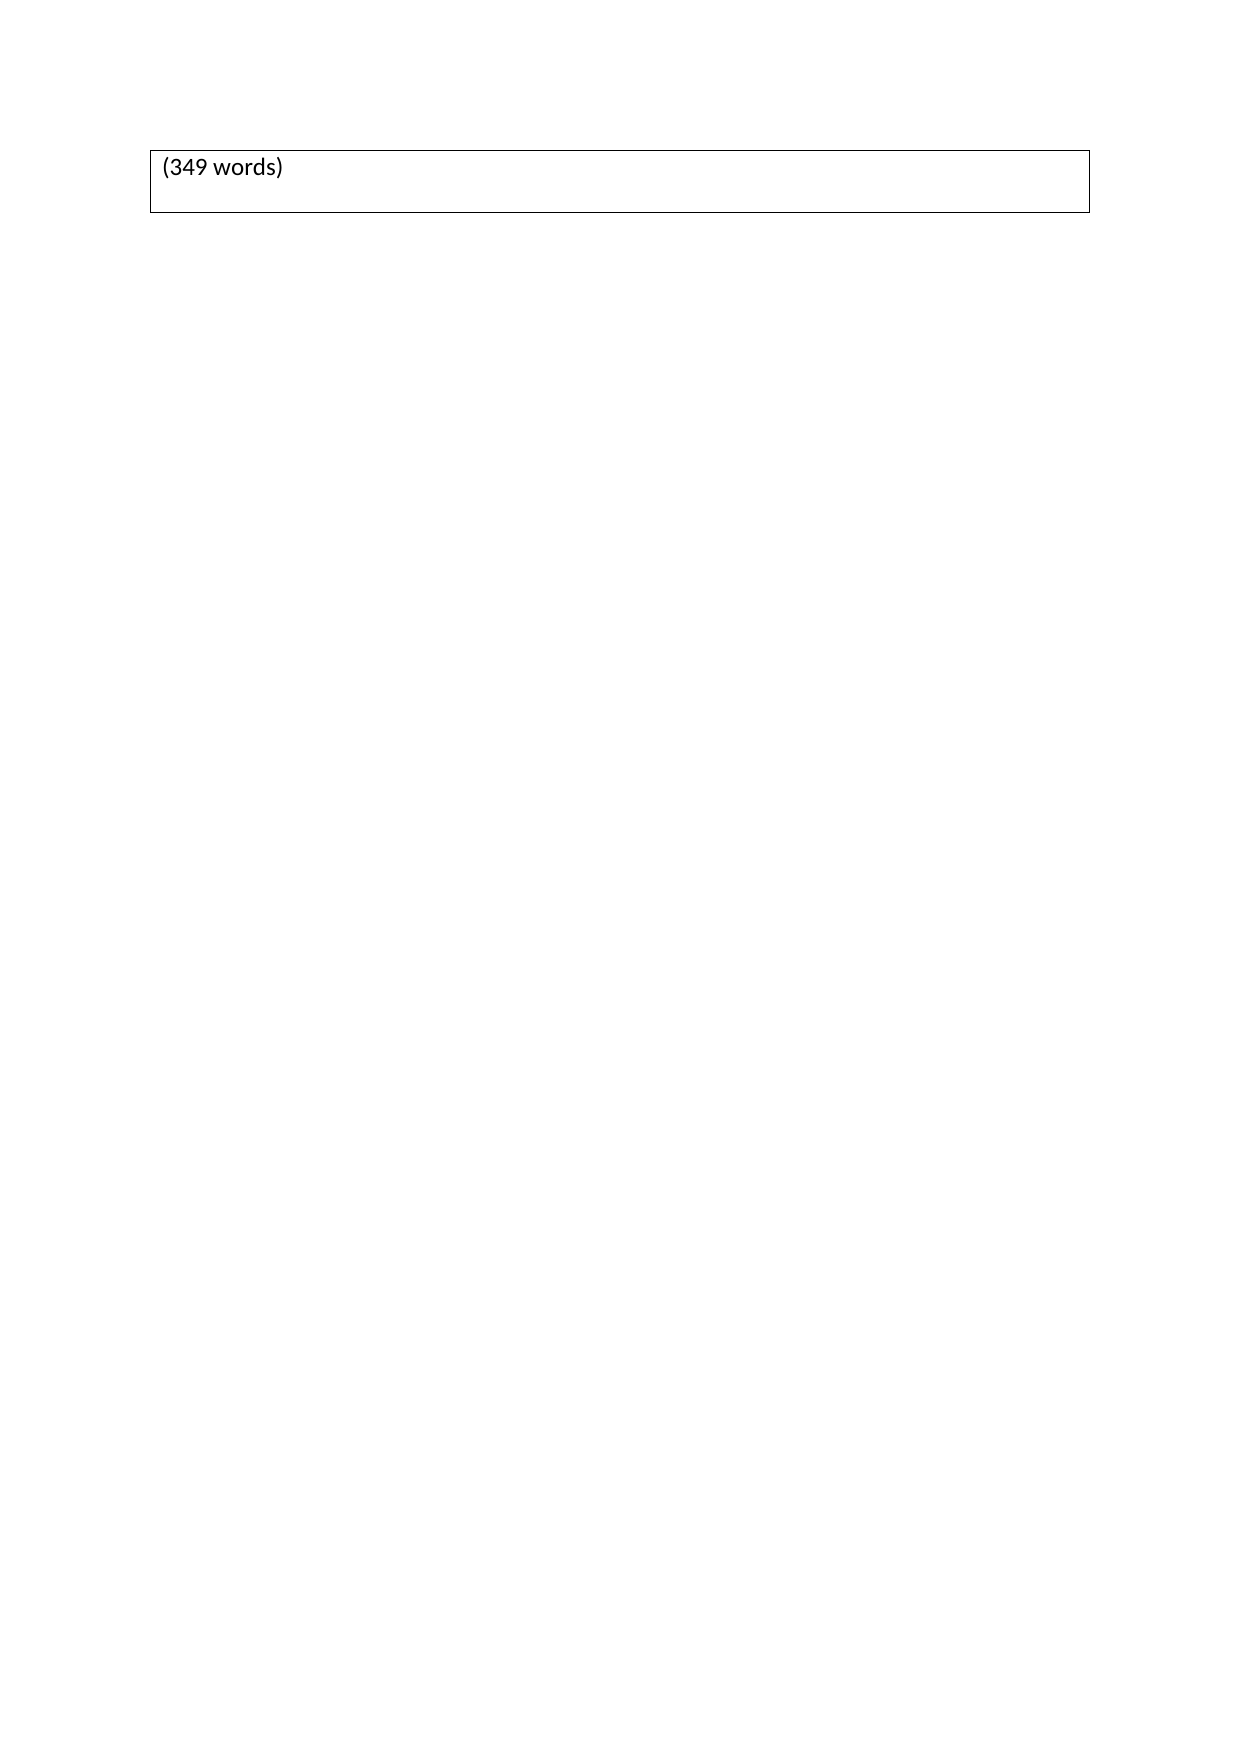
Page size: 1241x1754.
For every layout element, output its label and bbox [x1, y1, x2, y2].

table_header [151, 151, 1089, 212]
